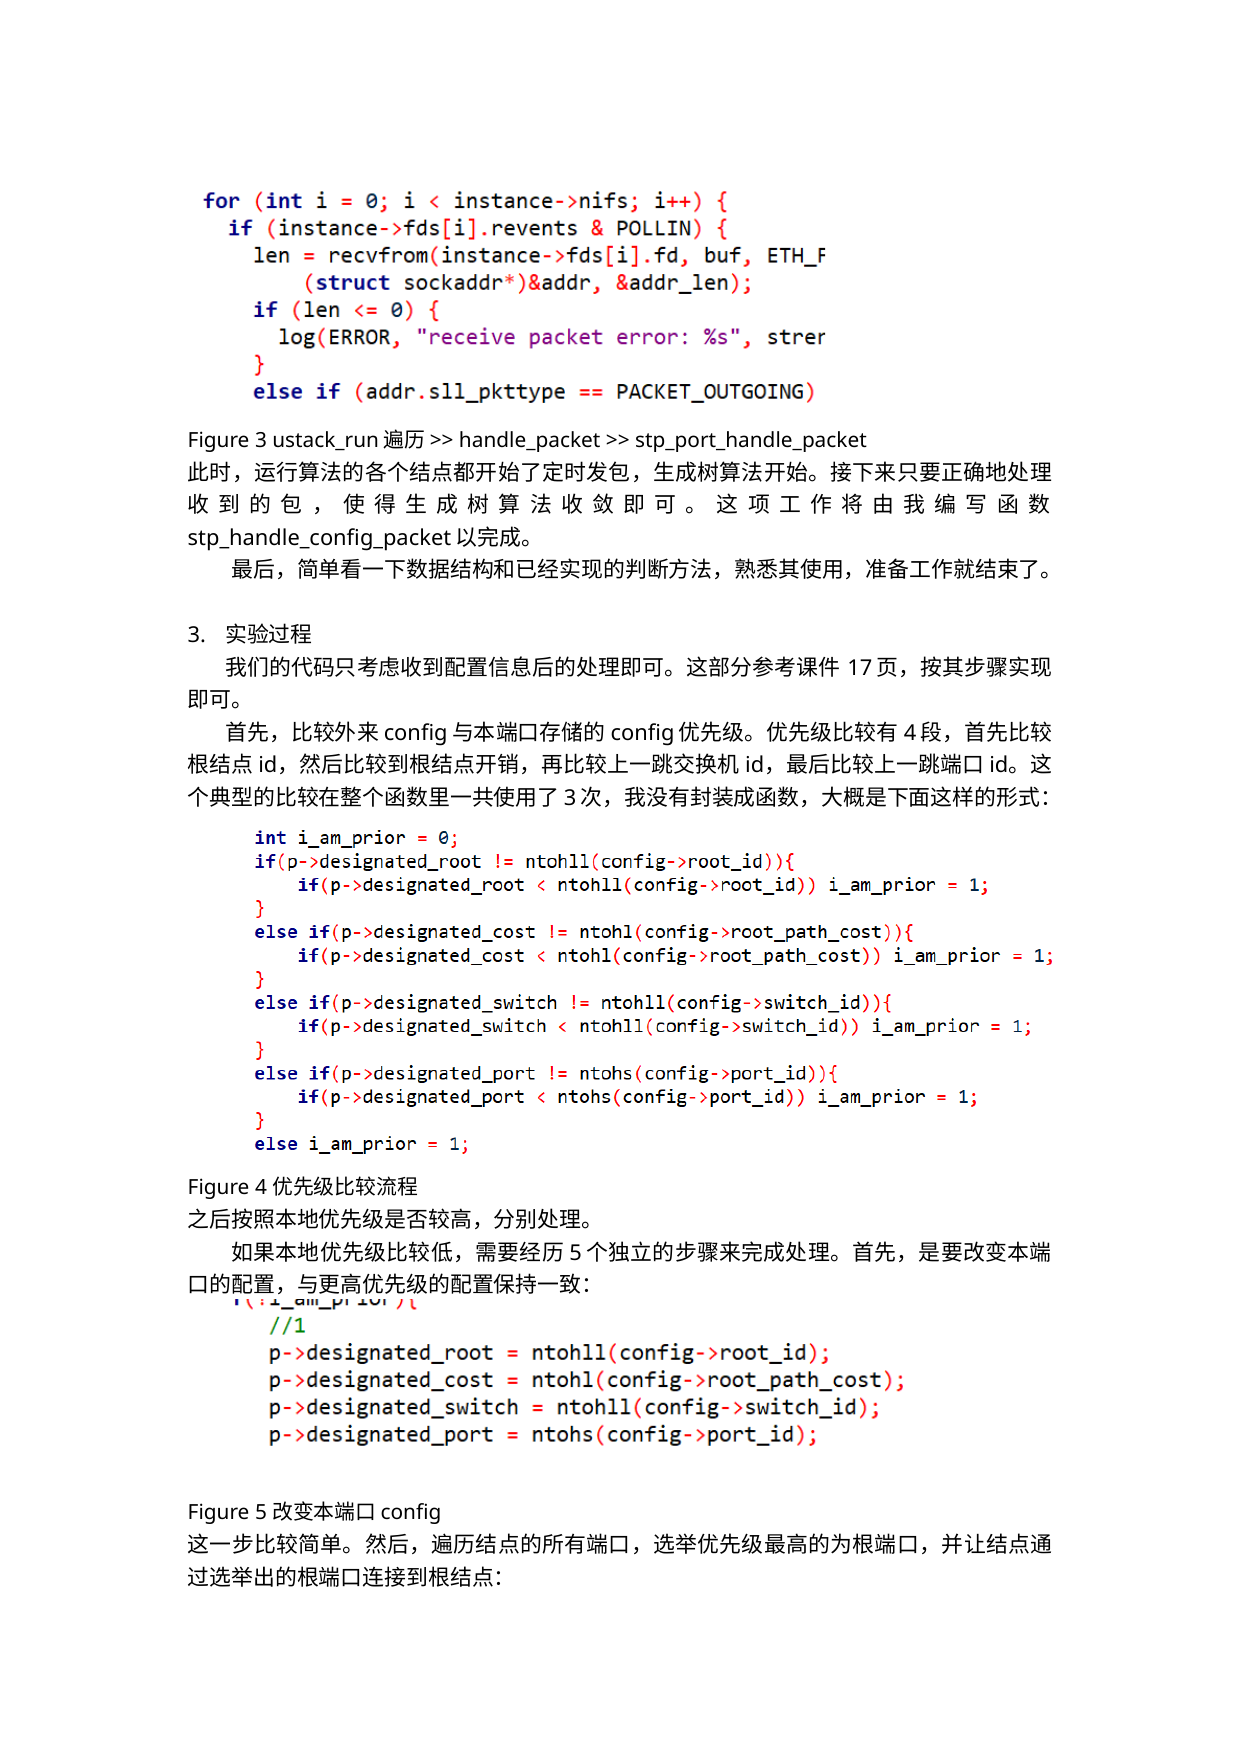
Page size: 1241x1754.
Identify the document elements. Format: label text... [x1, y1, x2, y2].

list 实验过程 [187, 617, 1053, 649]
list 首先，比较外来config与本端口存储的config优先级。优先级比较有4段，首先比较根结点id，然后比较到根结点开销，再比较上一跳交换机id，最后比较上一跳端口id。这个典型的比较在整个函数里一共使用了3次，我没有封装成函数，大概是下面这样的形式： [187, 714, 1053, 812]
text 这一步比较简单。然后，遍历结点的所有端口，选举优先级最高的为根端口，并让结点通过选举出的根端口连接到根结点： [187, 1527, 1053, 1592]
list 我们的代码只考虑收到配置信息后的处理即可。这部分参考课件17页，按其步骤实现即可。 [187, 649, 1053, 714]
picture [231, 1299, 931, 1472]
picture [187, 162, 826, 405]
text 最后，简单看一下数据结构和已经实现的判断方法，熟悉其使用，准备工作就结束了。 [187, 552, 1053, 584]
text 如果本地优先级比较低，需要经历5个独立的步骤来完成处理。首先，是要改变本端口的配置，与更高优先级的配置保持一致： [187, 1234, 1053, 1299]
text 此时，运行算法的各个结点都开始了定时发包，生成树算法开始。接下来只要正确地处理收到的包，使得生成树算法收敛即可。这项工作将由我编写函数stp_handle_config_packet以完成。 [187, 454, 1053, 552]
picture [225, 812, 1091, 1166]
text 之后按照本地优先级是否较高，分别处理。 [187, 1202, 1053, 1234]
